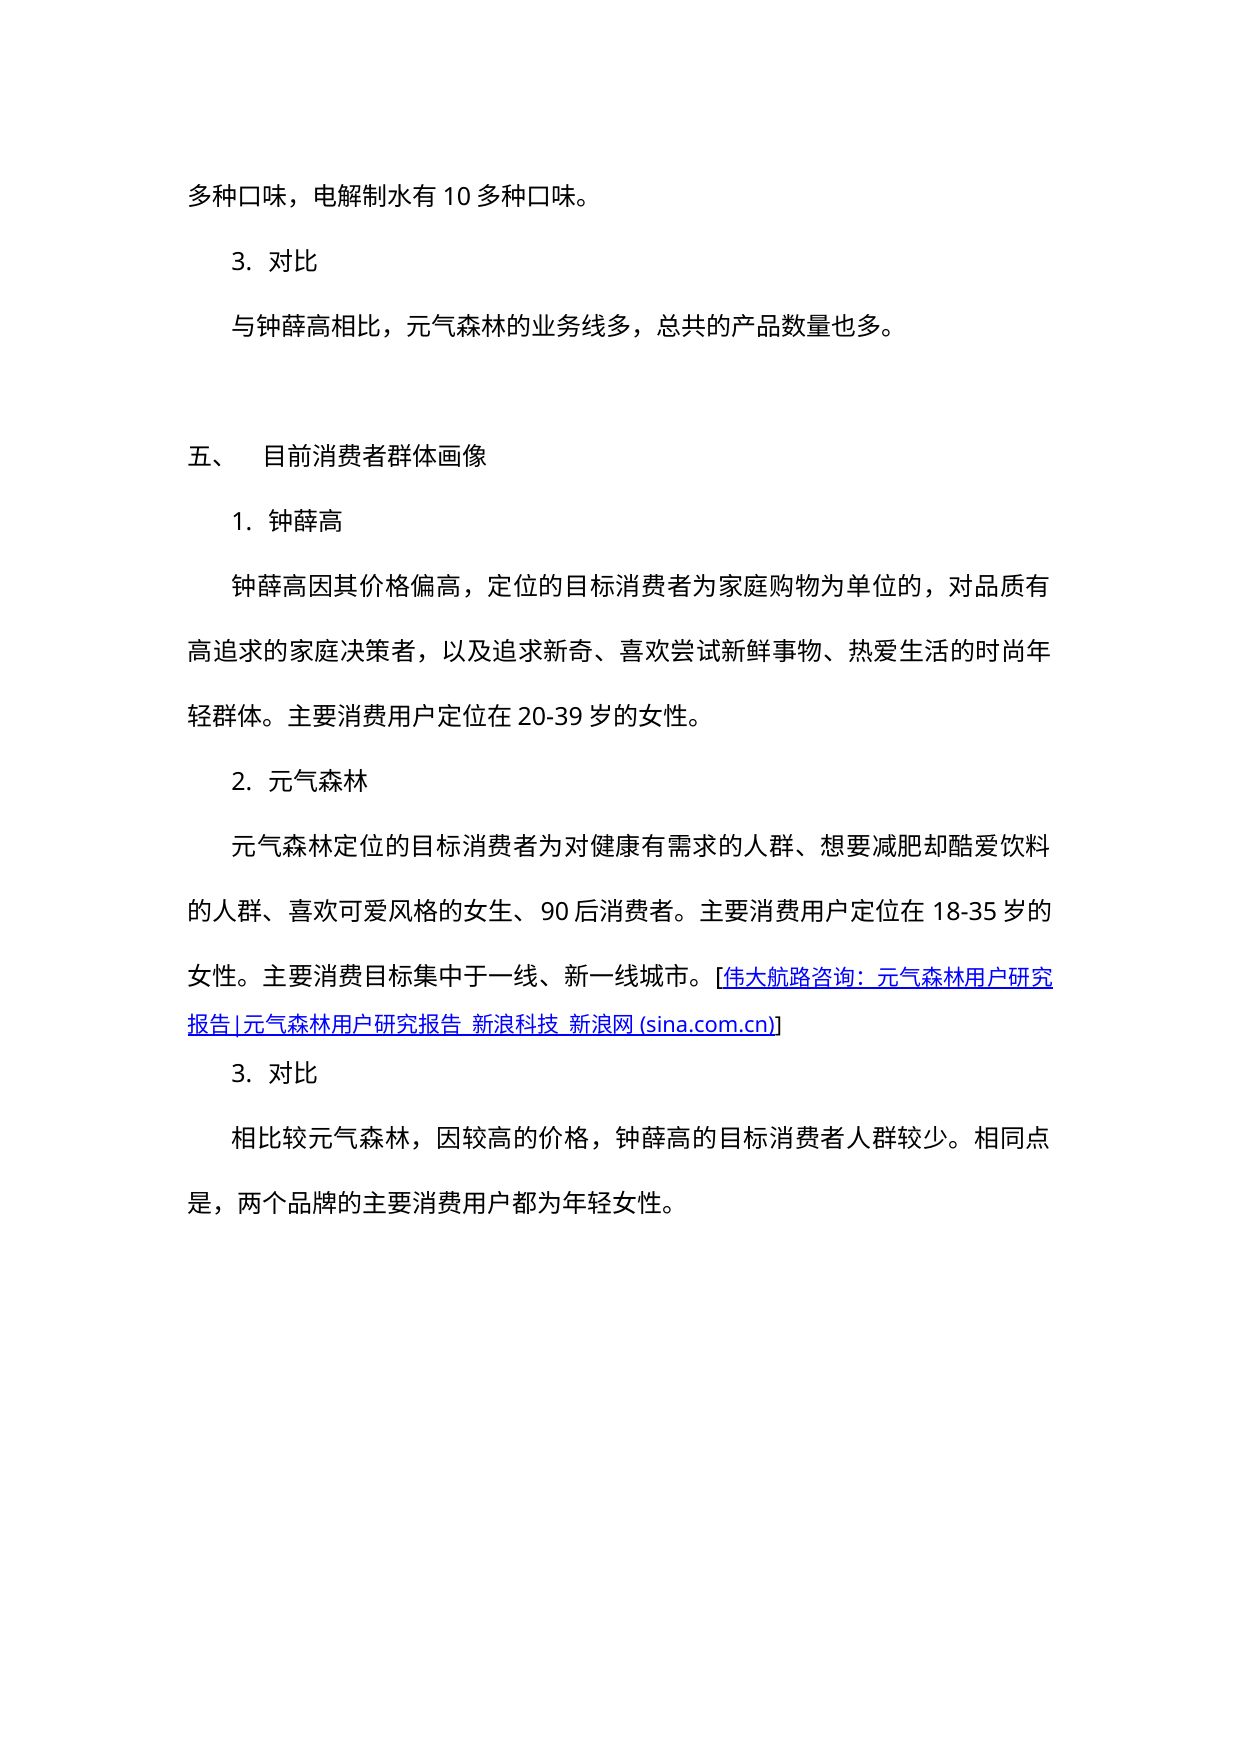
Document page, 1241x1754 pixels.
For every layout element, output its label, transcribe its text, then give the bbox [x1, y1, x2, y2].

text 与钟薛高相比，元气森林的业务线多，总共的产品数量也多。 [231, 292, 1053, 357]
text 元气森林定位的目标消费者为对健康有需求的人群、想要减肥却酷爱饮料的人群、喜欢可爱风格的女生、90后消费者。主要消费用户定位在18-35岁的女性。主要消费目标集中于一线、新一线城市。[伟大航路咨询：元气森林用户研究报告|元气森林用户研究报告_新浪科技_新浪网 (sina.com.cn)] [187, 812, 1053, 1039]
list 对比 [231, 1039, 1053, 1104]
text 钟薛高因其价格偏高，定位的目标消费者为家庭购物为单位的，对品质有高追求的家庭决策者，以及追求新奇、喜欢尝试新鲜事物、热爱生活的时尚年轻群体。主要消费用户定位在20-39岁的女性。 [187, 552, 1053, 747]
text 相比较元气森林，因较高的价格，钟薛高的目标消费者人群较少。相同点是，两个品牌的主要消费用户都为年轻女性。 [187, 1104, 1053, 1234]
list 对比 [231, 227, 1053, 292]
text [187, 162, 1053, 227]
list 钟薛高 [231, 487, 1053, 552]
list 元气森林 [231, 747, 1053, 812]
list 目前消费者群体画像 [187, 422, 1053, 487]
